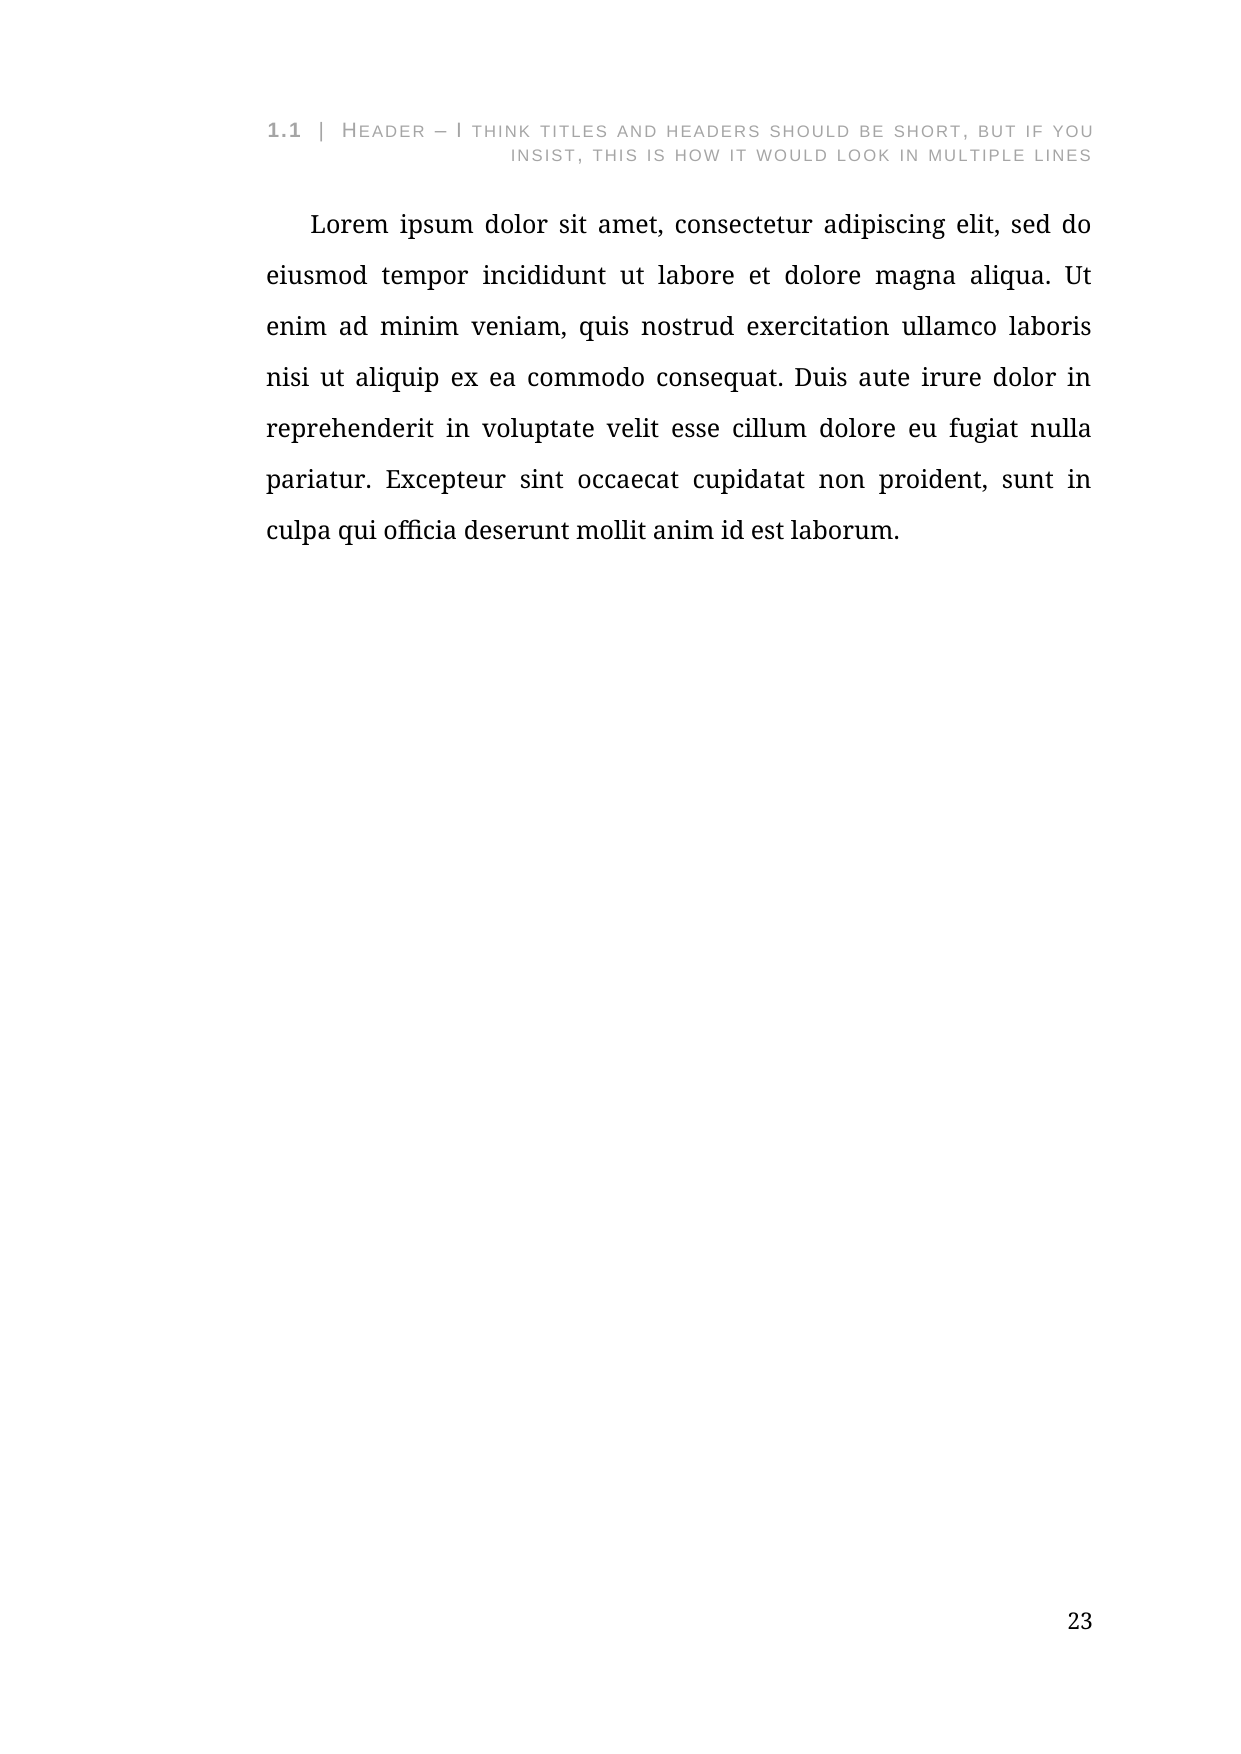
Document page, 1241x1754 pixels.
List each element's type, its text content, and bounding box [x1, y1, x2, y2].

text Lorem ipsum dolor sit amet, consectetur adipiscing elit, sed do eiusmod tempor incididunt ut labore et dolore magna aliqua. Ut enim ad minim veniam, quis nostrud exercitation ullamco laboris nisi ut aliquip ex ea commodo consequat. Duis aute irure dolor in reprehenderit in voluptate velit esse cillum dolore eu fugiat nulla pariatur. Excepteur sint occaecat cupidatat non proident, sunt in culpa qui officia deserunt mollit anim id est laborum. [266, 207, 1092, 547]
